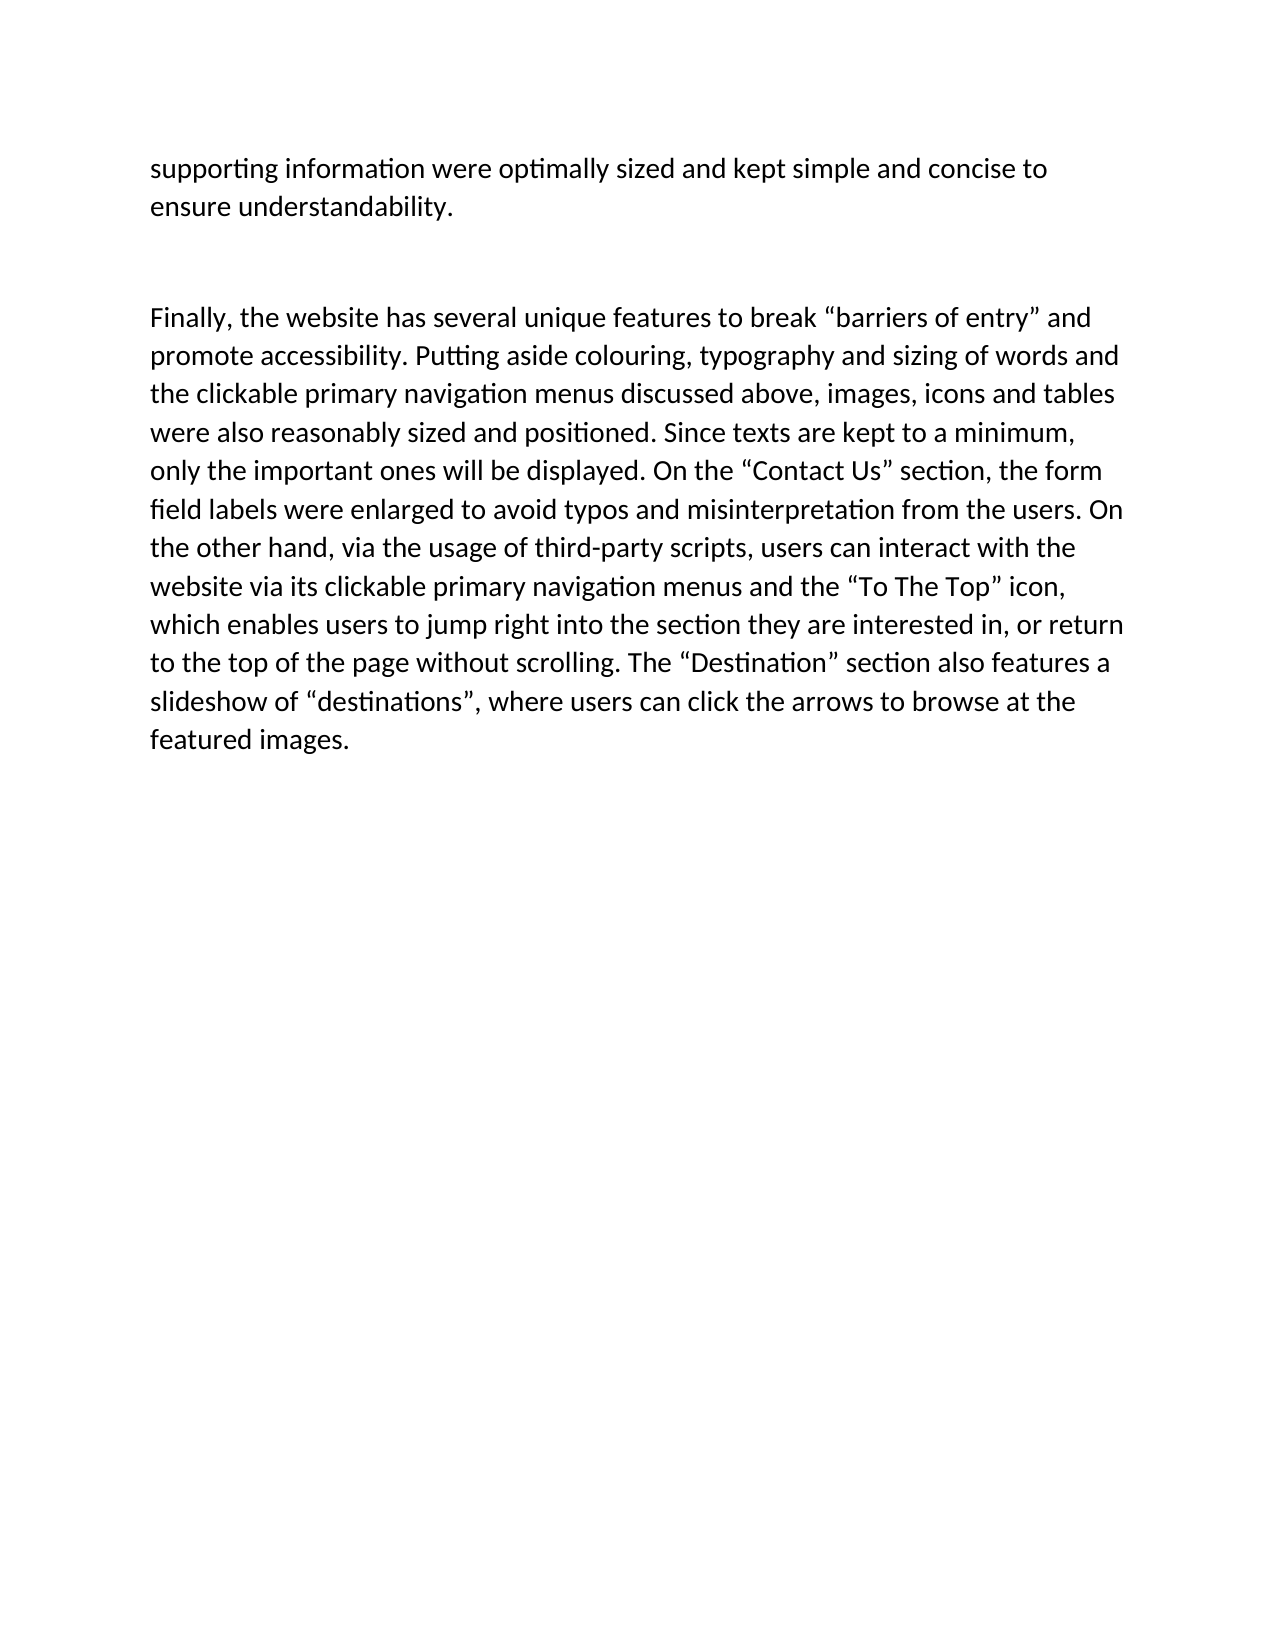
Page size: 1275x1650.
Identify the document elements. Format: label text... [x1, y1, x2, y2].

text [150, 150, 1125, 224]
text Finally, the website has several unique features to break “barriers of entry” and promote accessibility. Putting aside colouring, typography and sizing of words and the clickable primary navigation menus discussed above, images, icons and tables were also reasonably sized and positioned. Since texts are kept to a minimum, only the important ones will be displayed. On the “Contact Us” section, the form field labels were enlarged to avoid typos and misinterpretation from the users. On the other hand, via the usage of third-party scripts, users can interact with the website via its clickable primary navigation menus and the “To The Top” icon, which enables users to jump right into the section they are interested in, or return to the top of the page without scrolling. The “Destination” section also features a slideshow of “destinations”, where users can click the arrows to browse at the featured images. [150, 299, 1125, 757]
